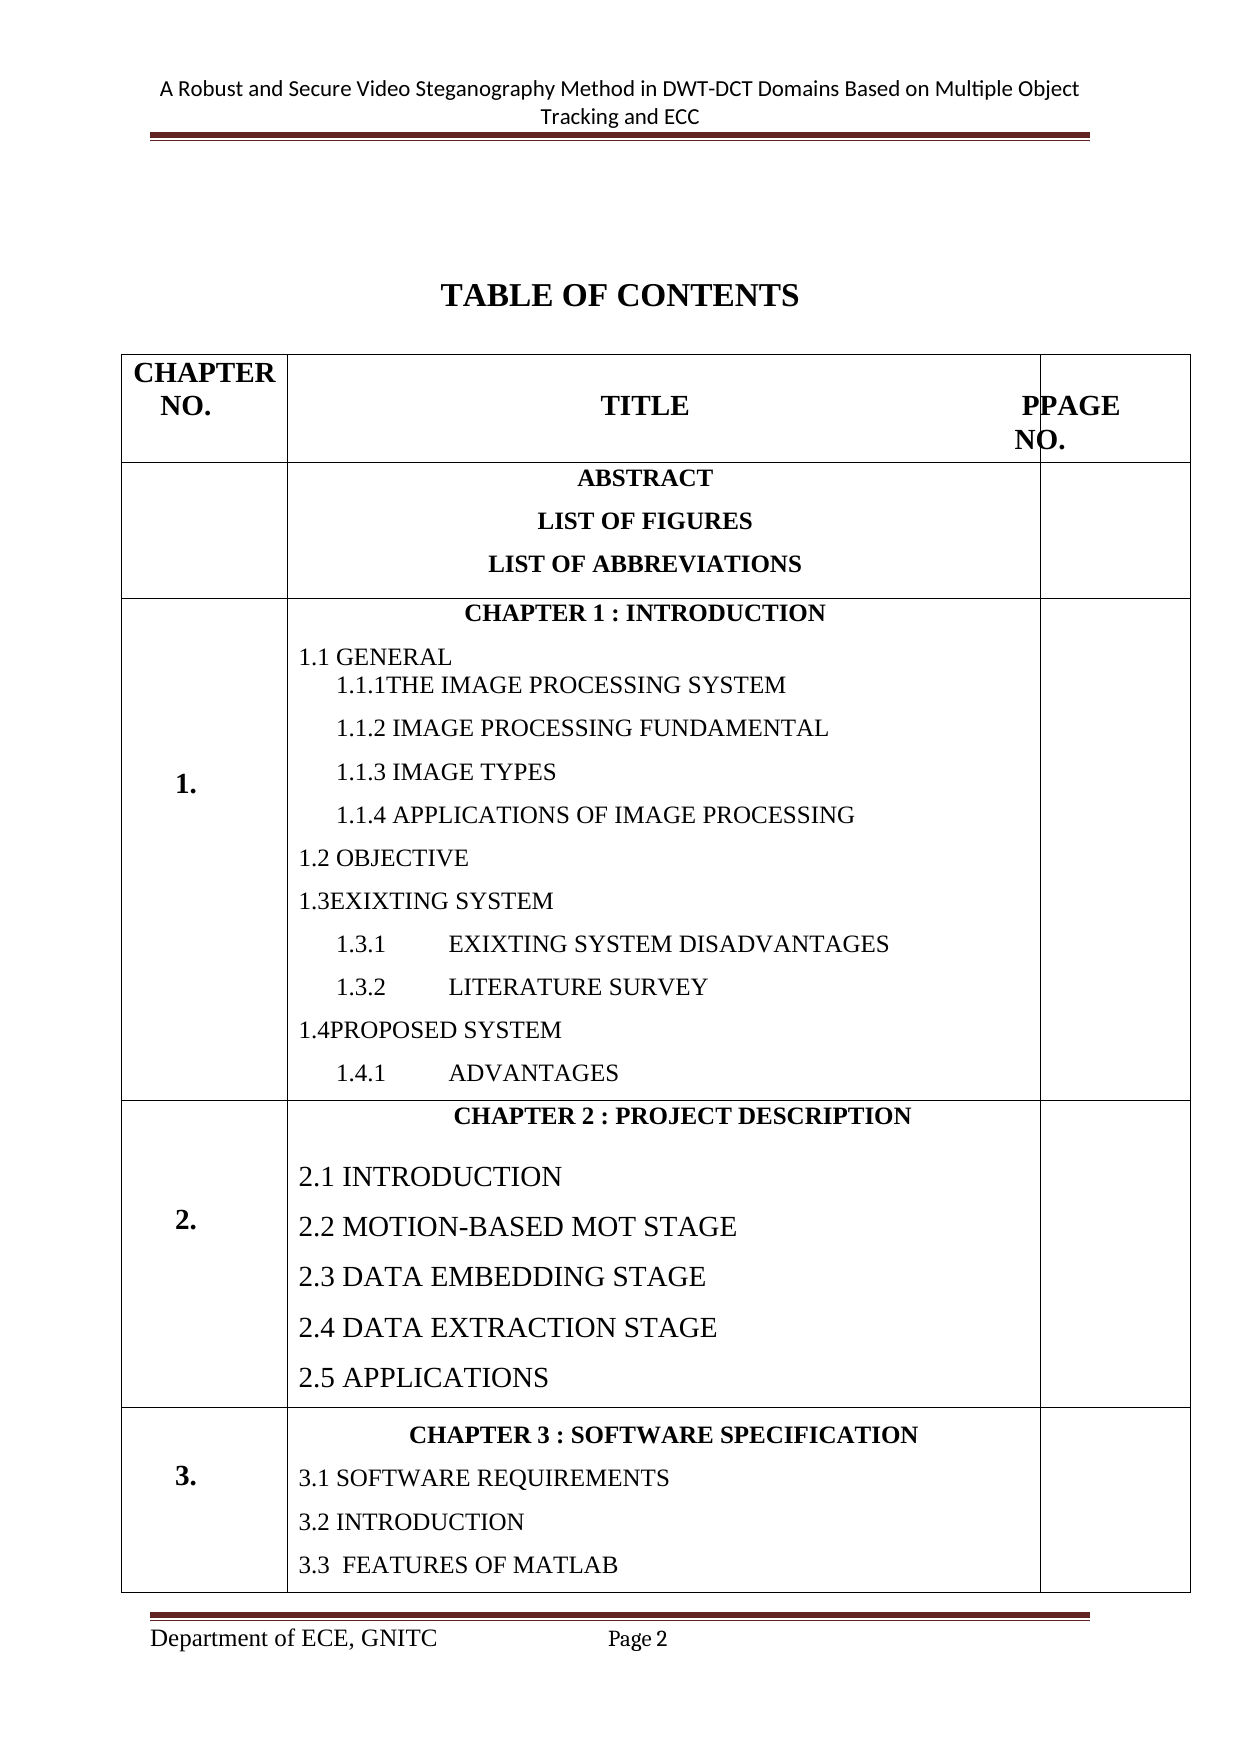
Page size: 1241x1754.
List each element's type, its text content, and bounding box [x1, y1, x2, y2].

table_cell CHAPTER 1 : INTRODUCTION 1.1 GENERAL 1.1.1THE IMAGE PROCESSING SYSTEM 1.1.2 IMAGE PROCESSING FUNDAMENTAL 1.1.3 Image types 1.1.4 APPLICATIONS of image processing 1.2 OBJECTIVE 1.3EXIXTING SYSTEM 1.3.1 EXIXTING SYSTEM DISADVANTAGES 1.3.2 LITERATURE SURVEY 1.4PROPOSED SYSTEM 1.4.1 ADVANTAGES [288, 599, 1040, 1100]
table_header CHAPTER NO. [122, 355, 287, 462]
table_cell CHAPTER 2 : PROJECT DESCRIPTION 2.1 INTRODUCTION 2.2 MOTION-BASED MOT STAGE 2.3 DATA EMBEDDING STAGE 2.4 DATA EXTRACTION STAGE 2.5 APPLICATIONS [288, 1101, 1040, 1407]
table_cell 3. [122, 1408, 287, 1592]
table_cell 1. [122, 599, 287, 1100]
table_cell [288, 1408, 1040, 1592]
text TABLE OF CONTENTS [150, 275, 1090, 314]
table_header TITLE [288, 355, 1040, 462]
table_cell [1041, 1101, 1190, 1407]
table_cell [1041, 463, 1190, 597]
table_cell 2. [122, 1101, 287, 1407]
table_cell ABSTRACT LIST OF FIGURES LIST OF ABBREVIATIONS [288, 463, 1040, 597]
table_cell [1041, 1408, 1190, 1592]
table_cell [1041, 599, 1190, 1100]
table_header PPAGE NO. [1041, 355, 1190, 462]
table_cell [122, 463, 287, 597]
